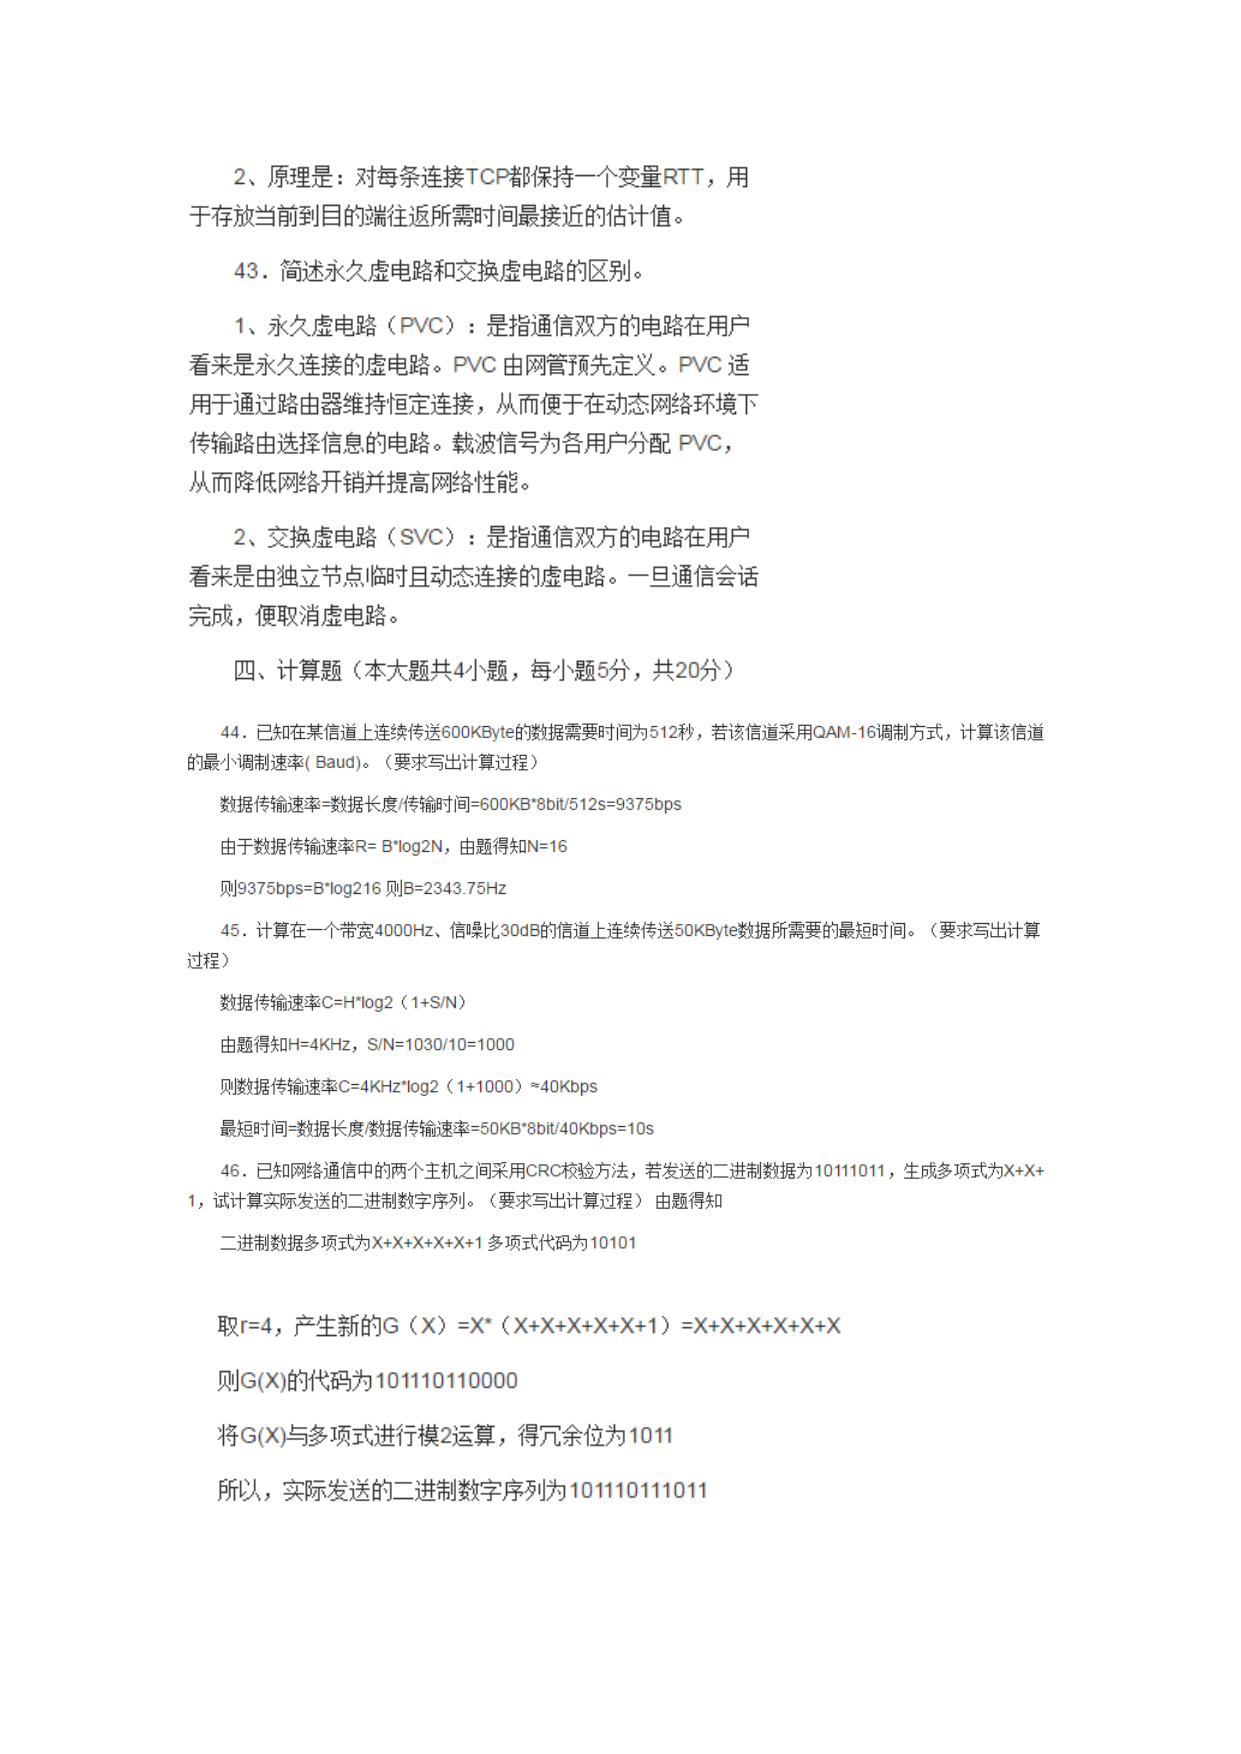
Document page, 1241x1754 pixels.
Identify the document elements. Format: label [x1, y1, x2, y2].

picture [187, 714, 1053, 1275]
picture [187, 162, 782, 689]
picture [187, 1299, 933, 1520]
